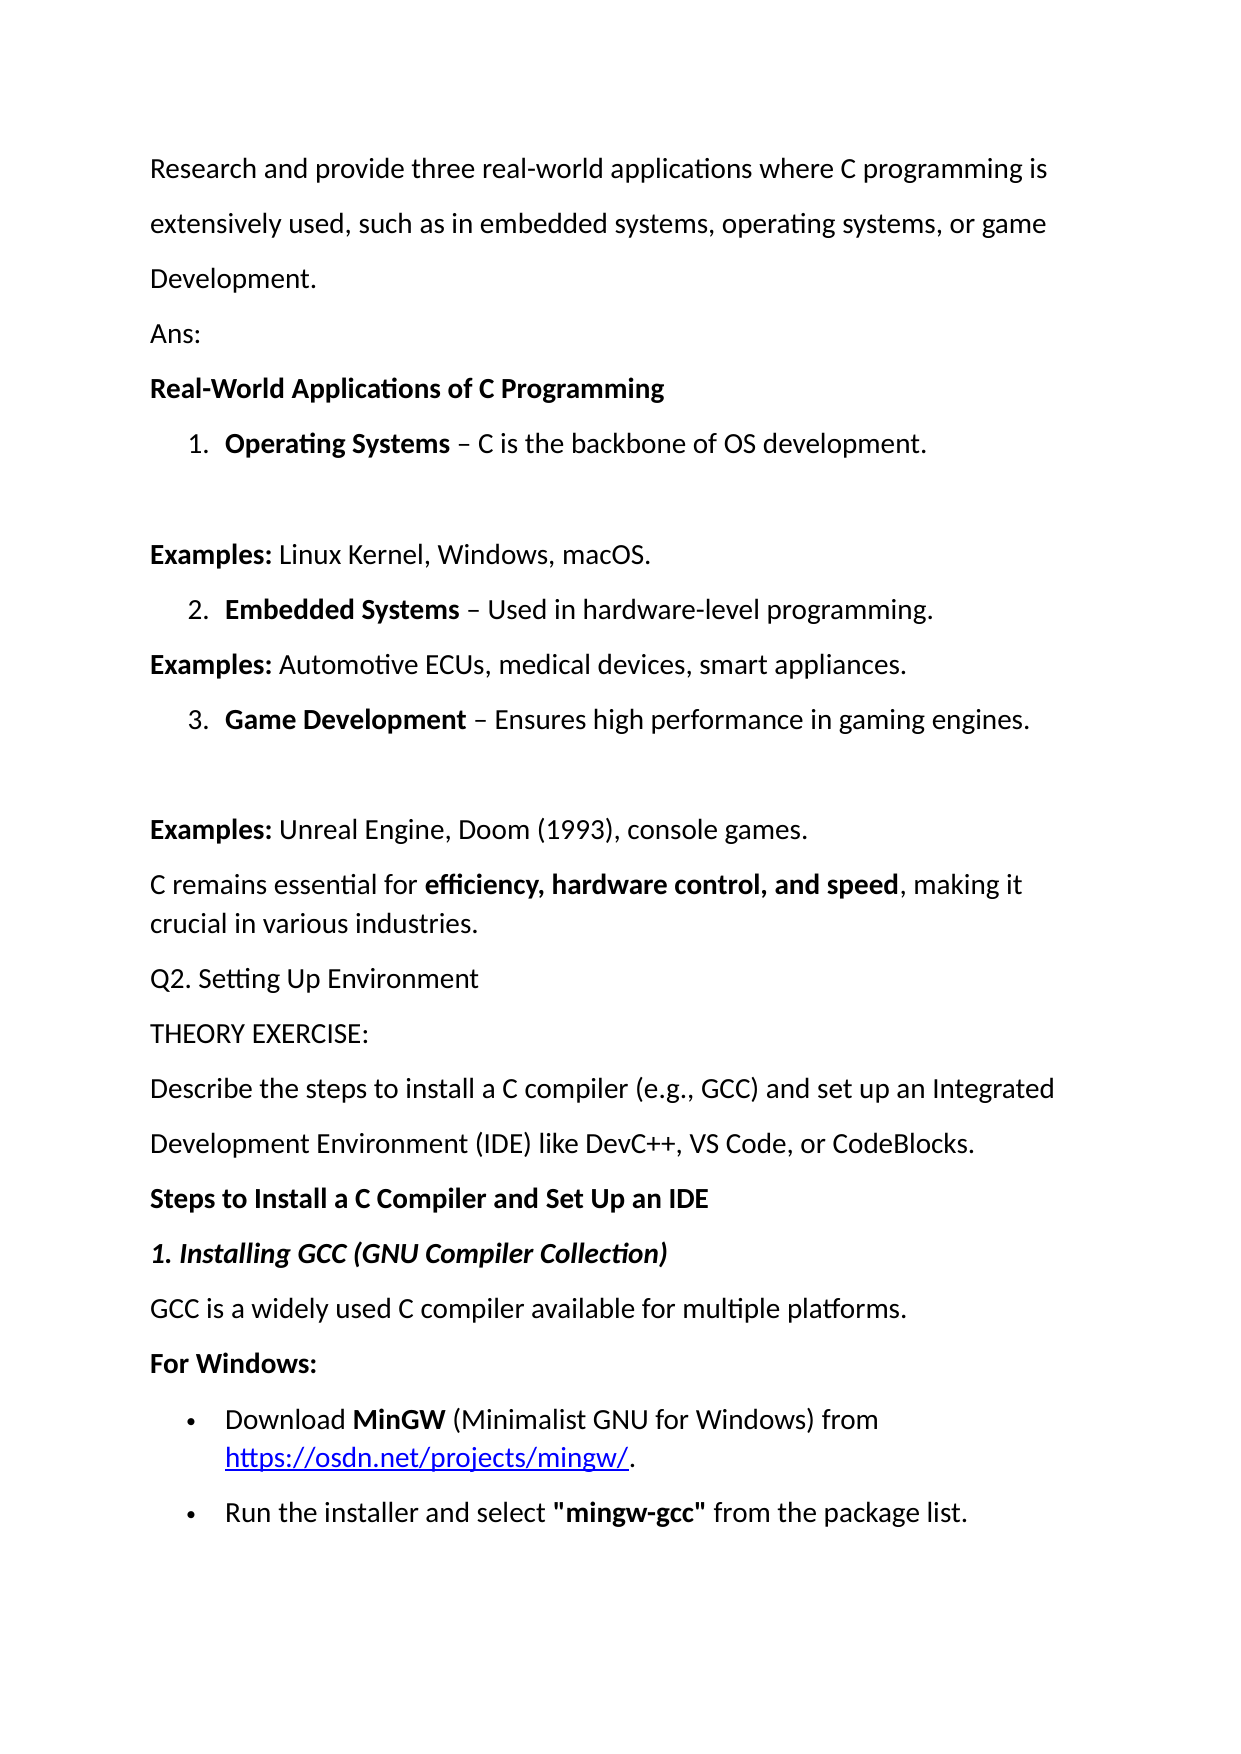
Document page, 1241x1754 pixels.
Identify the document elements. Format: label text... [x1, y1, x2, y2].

list Embedded Systems – Used in hardware-level programming. [187, 591, 1090, 626]
text C remains essential for efficiency, hardware control, and speed, making it crucial in various industries. [150, 866, 1090, 940]
text Ans: [150, 315, 1090, 351]
text Steps to Install a C Compiler and Set Up an IDE [150, 1180, 1090, 1216]
text For Windows: [150, 1346, 1090, 1381]
text THEORY EXERCISE: [150, 1015, 1090, 1051]
text Examples: Unreal Engine, Doom (1993), console games. [150, 811, 1090, 847]
list Run the installer and select "mingw-gcc" from the package list. [187, 1494, 1090, 1530]
text GCC is a widely used C compiler available for multiple platforms. [150, 1291, 1090, 1326]
text Development Environment (IDE) like DevC++, VS Code, or CodeBlocks. [150, 1125, 1090, 1161]
text Examples: Linux Kernel, Windows, macOS. [150, 536, 1090, 571]
text Real-World Applications of C Programming [150, 370, 1090, 406]
list Game Development – Ensures high performance in gaming engines. [187, 701, 1090, 737]
text 1. Installing GCC (GNU Compiler Collection) [150, 1235, 1090, 1271]
text Research and provide three real-world applications where C programming is [150, 150, 1090, 186]
text Development. [150, 260, 1090, 296]
text Examples: Automotive ECUs, medical devices, smart appliances. [150, 646, 1090, 682]
list Operating Systems – C is the backbone of OS development. [187, 426, 1090, 461]
list Download MinGW (Minimalist GNU for Windows) from https://osdn.net/projects/mingw/. [187, 1401, 1090, 1475]
text Describe the steps to install a C compiler (e.g., GCC) and set up an Integrated [150, 1070, 1090, 1106]
text Q2. Setting Up Environment [150, 960, 1090, 996]
text extensively used, such as in embedded systems, operating systems, or game [150, 205, 1090, 241]
